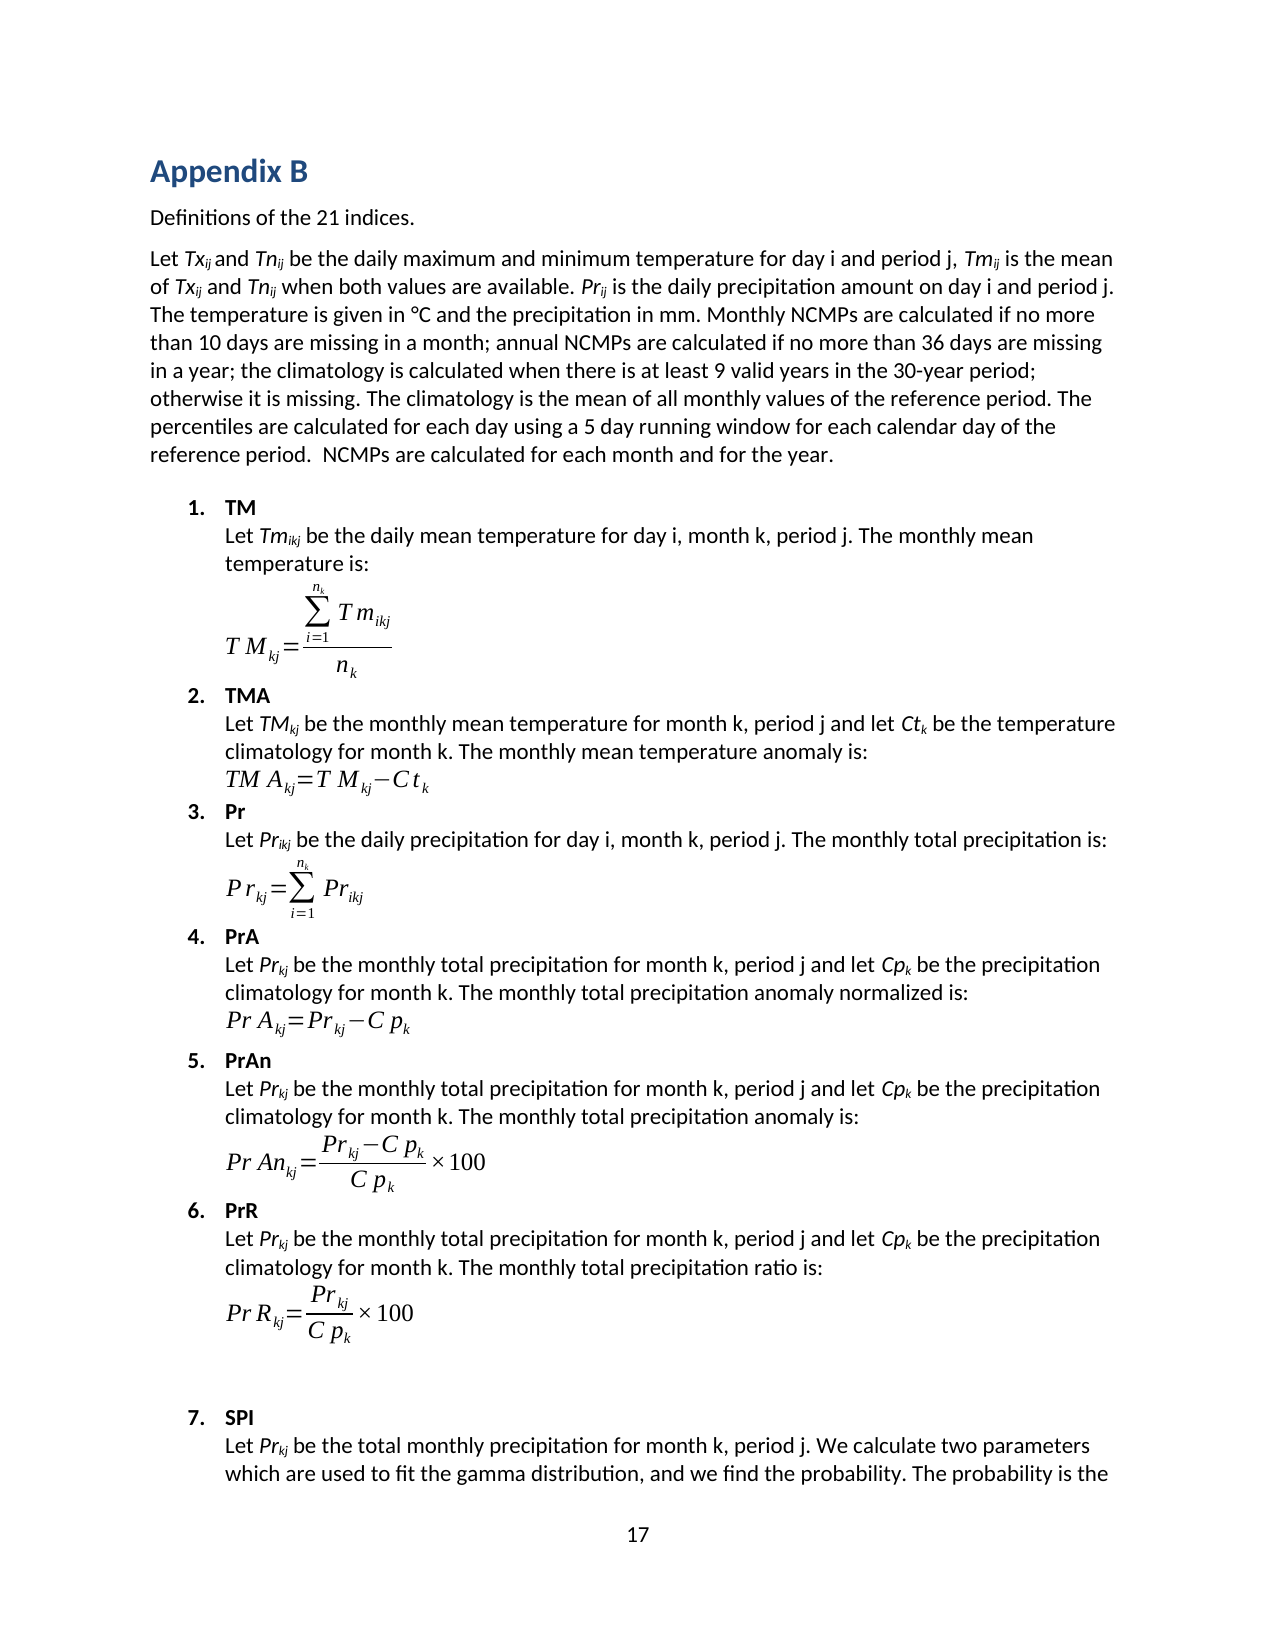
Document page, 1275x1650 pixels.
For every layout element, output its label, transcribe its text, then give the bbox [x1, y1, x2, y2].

list TMA [187, 681, 1125, 709]
list Let Prkj be the monthly total precipitation for month k, period j and let Cpk be the precipitation climatology for month k. The monthly total precipitation ratio is: [225, 1224, 1125, 1281]
list PrA [187, 922, 1125, 950]
list Let Tmikj be the daily mean temperature for day i, month k, period j. The monthly mean temperature is: [225, 521, 1125, 577]
list Let TMkj be the monthly mean temperature for month k, period j and let Ctk be the temperature climatology for month k. The monthly mean temperature anomaly is: [225, 709, 1125, 766]
list PrR [187, 1197, 1125, 1224]
list Let Prkj be the monthly total precipitation for month k, period j and let Cpk be the precipitation climatology for month k. The monthly total precipitation anomaly is: [225, 1074, 1125, 1130]
text Let Txij and Tnij be the daily maximum and minimum temperature for day i and period j, Tmij is the mean of Txij and Tnij when both values are available. Prij is the daily precipitation amount on day i and period j. The temperature is given in °C and the precipitation in mm. Monthly NCMPs are calculated if no more than 10 days are missing in a month; annual NCMPs are calculated if no more than 36 days are missing in a year; the climatology is calculated when there is at least 9 valid years in the 30-year period; otherwise it is missing. The climatology is the mean of all monthly values of the reference period. The percentiles are calculated for each day using a 5 day running window for each calendar day of the reference period. NCMPs are calculated for each month and for the year. [150, 244, 1125, 468]
list Let Prikj be the daily precipitation for day i, month k, period j. The monthly total precipitation is: [225, 825, 1125, 853]
list SPI [187, 1403, 1125, 1431]
list Pr [187, 797, 1125, 825]
list TM [187, 493, 1125, 521]
list Let Prkj be the monthly total precipitation for month k, period j and let Cpk be the precipitation climatology for month k. The monthly total precipitation anomaly normalized is: [225, 950, 1125, 1006]
text Appendix B [150, 150, 1125, 191]
list PrAn [187, 1046, 1125, 1074]
text Definitions of the 21 indices. [150, 203, 1125, 231]
